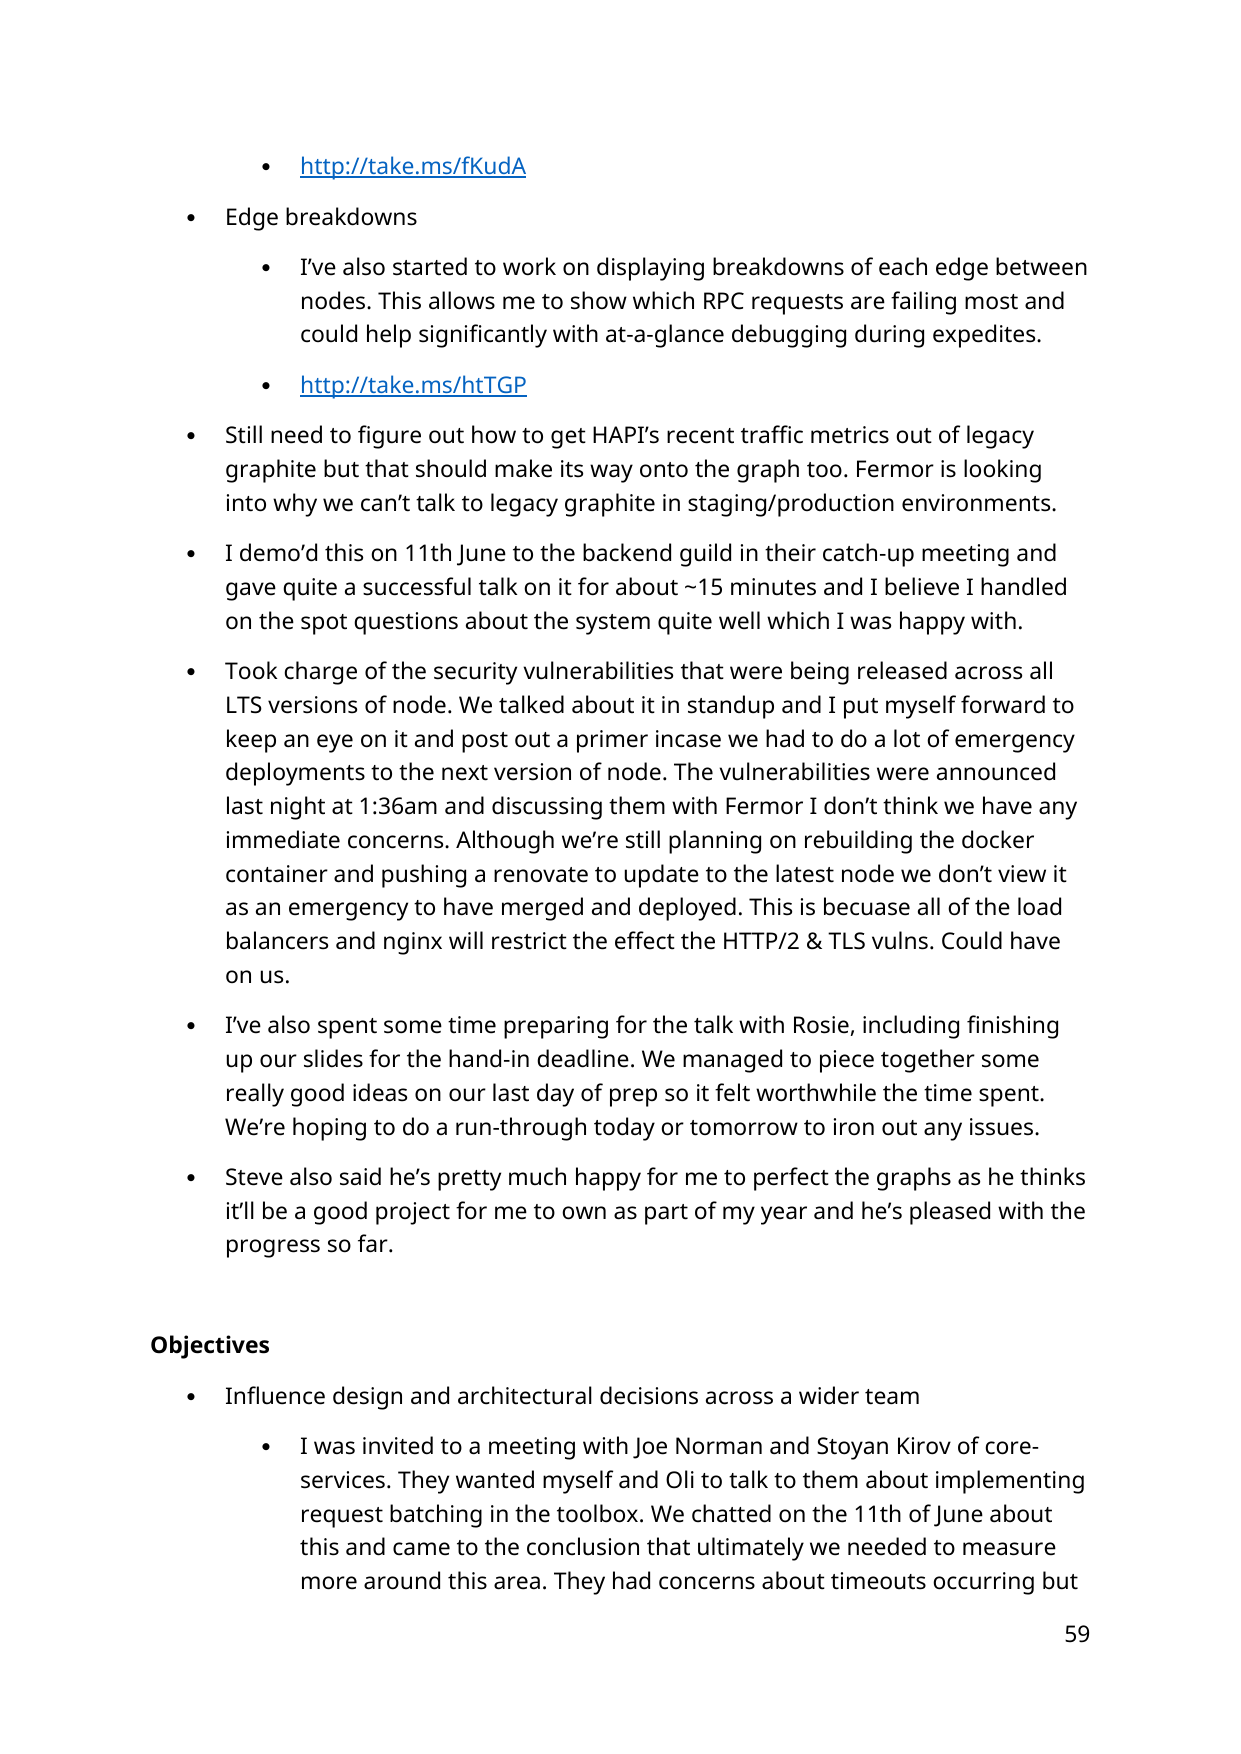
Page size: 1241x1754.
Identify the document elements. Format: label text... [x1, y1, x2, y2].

list I’ve also started to work on displaying breakdowns of each edge between nodes. This allows me to show which RPC requests are failing most and could help significantly with at-a-glance debugging during expedites. [262, 251, 1090, 349]
list I demo’d this on 11th June to the backend guild in their catch-up meeting and gave quite a successful talk on it for about ~15 minutes and I believe I handled on the spot questions about the system quite well which I was happy with. [187, 537, 1090, 636]
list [262, 1430, 1090, 1596]
list Influence design and architectural decisions across a wider team [187, 1379, 1090, 1411]
list Took charge of the security vulnerabilities that were being released across all LTS versions of node. We talked about it in standup and I put myself forward to keep an eye on it and post out a primer incase we had to do a lot of emergency deployments to the next version of node. The vulnerabilities were announced last night at 1:36am and discussing them with Fermor I don’t think we have any immediate concerns. Although we’re still planning on rebuilding the docker container and pushing a renovate to update to the latest node we don’t view it as an emergency to have merged and deployed. This is becuase all of the load balancers and nginx will restrict the effect the HTTP/2 & TLS vulns. Could have on us. [187, 655, 1090, 990]
list Still need to figure out how to get HAPI’s recent traffic metrics out of legacy graphite but that should make its way onto the graph too. Fermor is looking into why we can’t talk to legacy graphite in staging/production environments. [187, 419, 1090, 518]
list http://take.ms/fKudA [262, 150, 1090, 181]
list http://take.ms/htTGP [262, 369, 1090, 400]
list I’ve also spent some time preparing for the talk with Rosie, including finishing up our slides for the hand-in deadline. We managed to piece together some really good ideas on our last day of prep so it felt worthwhile the time spent. We’re hoping to do a run-through today or tomorrow to iron out any issues. [187, 1009, 1090, 1142]
text Objectives [150, 1329, 1090, 1360]
list Steve also said he’s pretty much happy for me to perfect the graphs as he thinks it’ll be a good project for me to own as part of my year and he’s pleased with the progress so far. [187, 1161, 1090, 1259]
list Edge breakdowns [187, 200, 1090, 232]
